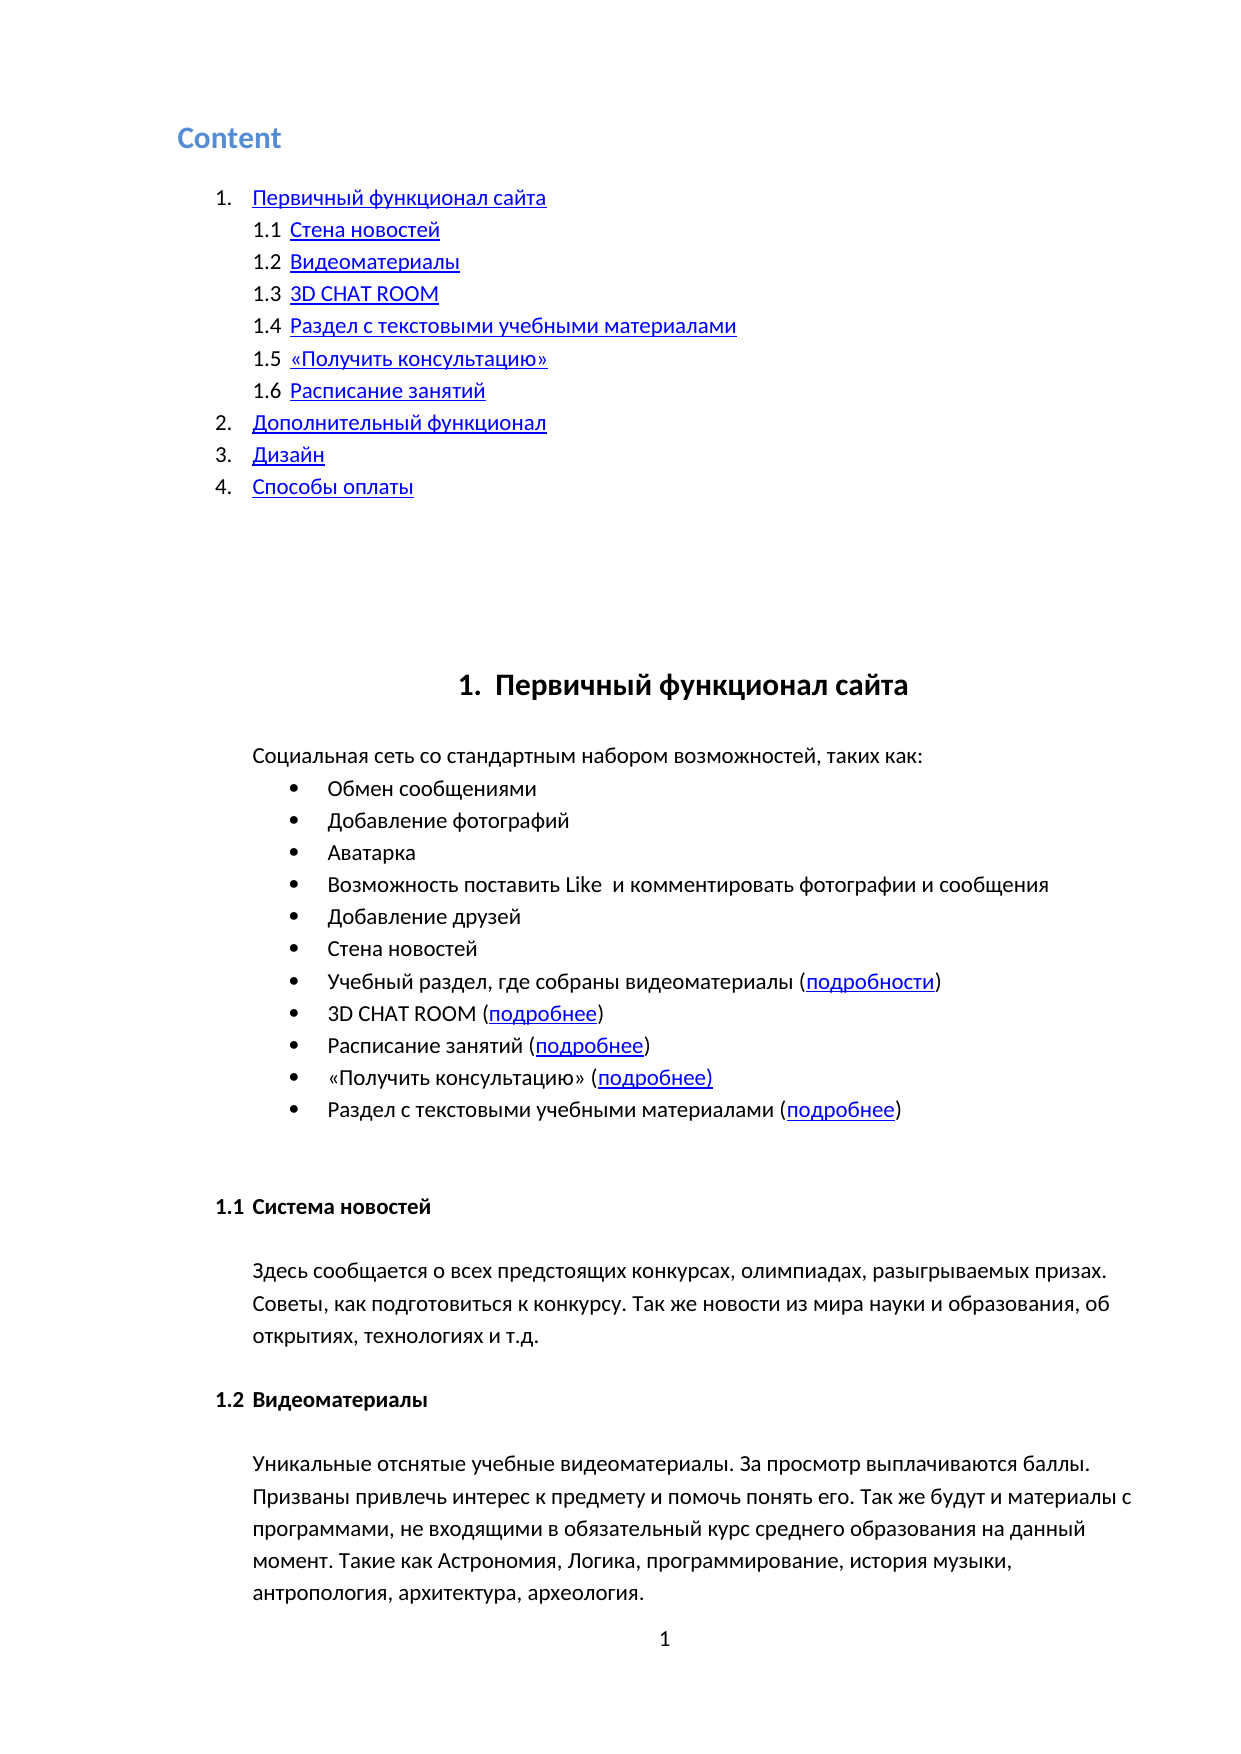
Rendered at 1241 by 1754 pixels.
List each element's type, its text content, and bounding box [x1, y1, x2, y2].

list 3D CHAT ROOM [252, 279, 1152, 307]
list Учебный раздел, где собраны видеоматериалы (подробности) [290, 967, 1152, 995]
list 3D CHAT ROOM (подробнее) [290, 999, 1152, 1027]
list Система новостей [215, 1192, 1152, 1220]
list Дополнительный функционал [215, 408, 1152, 436]
list Дизайн [215, 440, 1152, 468]
list Стена новостей [252, 215, 1152, 243]
list Первичный функционал сайта [215, 666, 1152, 704]
list Раздел с текстовыми учебными материалами [252, 311, 1152, 339]
list Добавление друзей [290, 902, 1152, 930]
list «Получить консультацию» (подробнее) [290, 1063, 1152, 1091]
list Возможность поставить Like и комментировать фотографии и сообщения [290, 870, 1152, 898]
list Добавление фотографий [290, 806, 1152, 834]
list Обмен сообщениями [290, 774, 1152, 802]
list Способы оплаты [215, 472, 1152, 500]
list Расписание занятий (подробнее) [290, 1031, 1152, 1059]
list Расписание занятий [252, 376, 1152, 404]
list Стена новостей [290, 934, 1152, 963]
list Первичный функционал сайта [215, 183, 1152, 211]
list Видеоматериалы [215, 1385, 1152, 1413]
list Раздел с текстовыми учебными материалами (подробнее) [290, 1096, 1152, 1123]
list Социальная сеть со стандартным набором возможностей, таких как: [252, 741, 1152, 769]
list Видеоматериалы [252, 247, 1152, 275]
list Аватарка [290, 838, 1152, 866]
list «Получить консультацию» [252, 344, 1152, 372]
list Здесь сообщается о всех предстоящих конкурсах, олимпиадах, разыгрываемых призах. Советы, как подготовиться к конкурсу. Так же новости из мира науки и образования, об открытиях, технологиях и т.д. [252, 1256, 1152, 1349]
text Content [177, 118, 1152, 156]
list Уникальные отснятые учебные видеоматериалы. За просмотр выплачиваются баллы. Призваны привлечь интерес к предмету и помочь понять его. Так же будут и материалы с программами, не входящими в обязательный курс среднего образования на данный момент. Такие как Астрономия, Логика, программирование, история музыки, антропология, архитектура, археология. [252, 1449, 1152, 1606]
